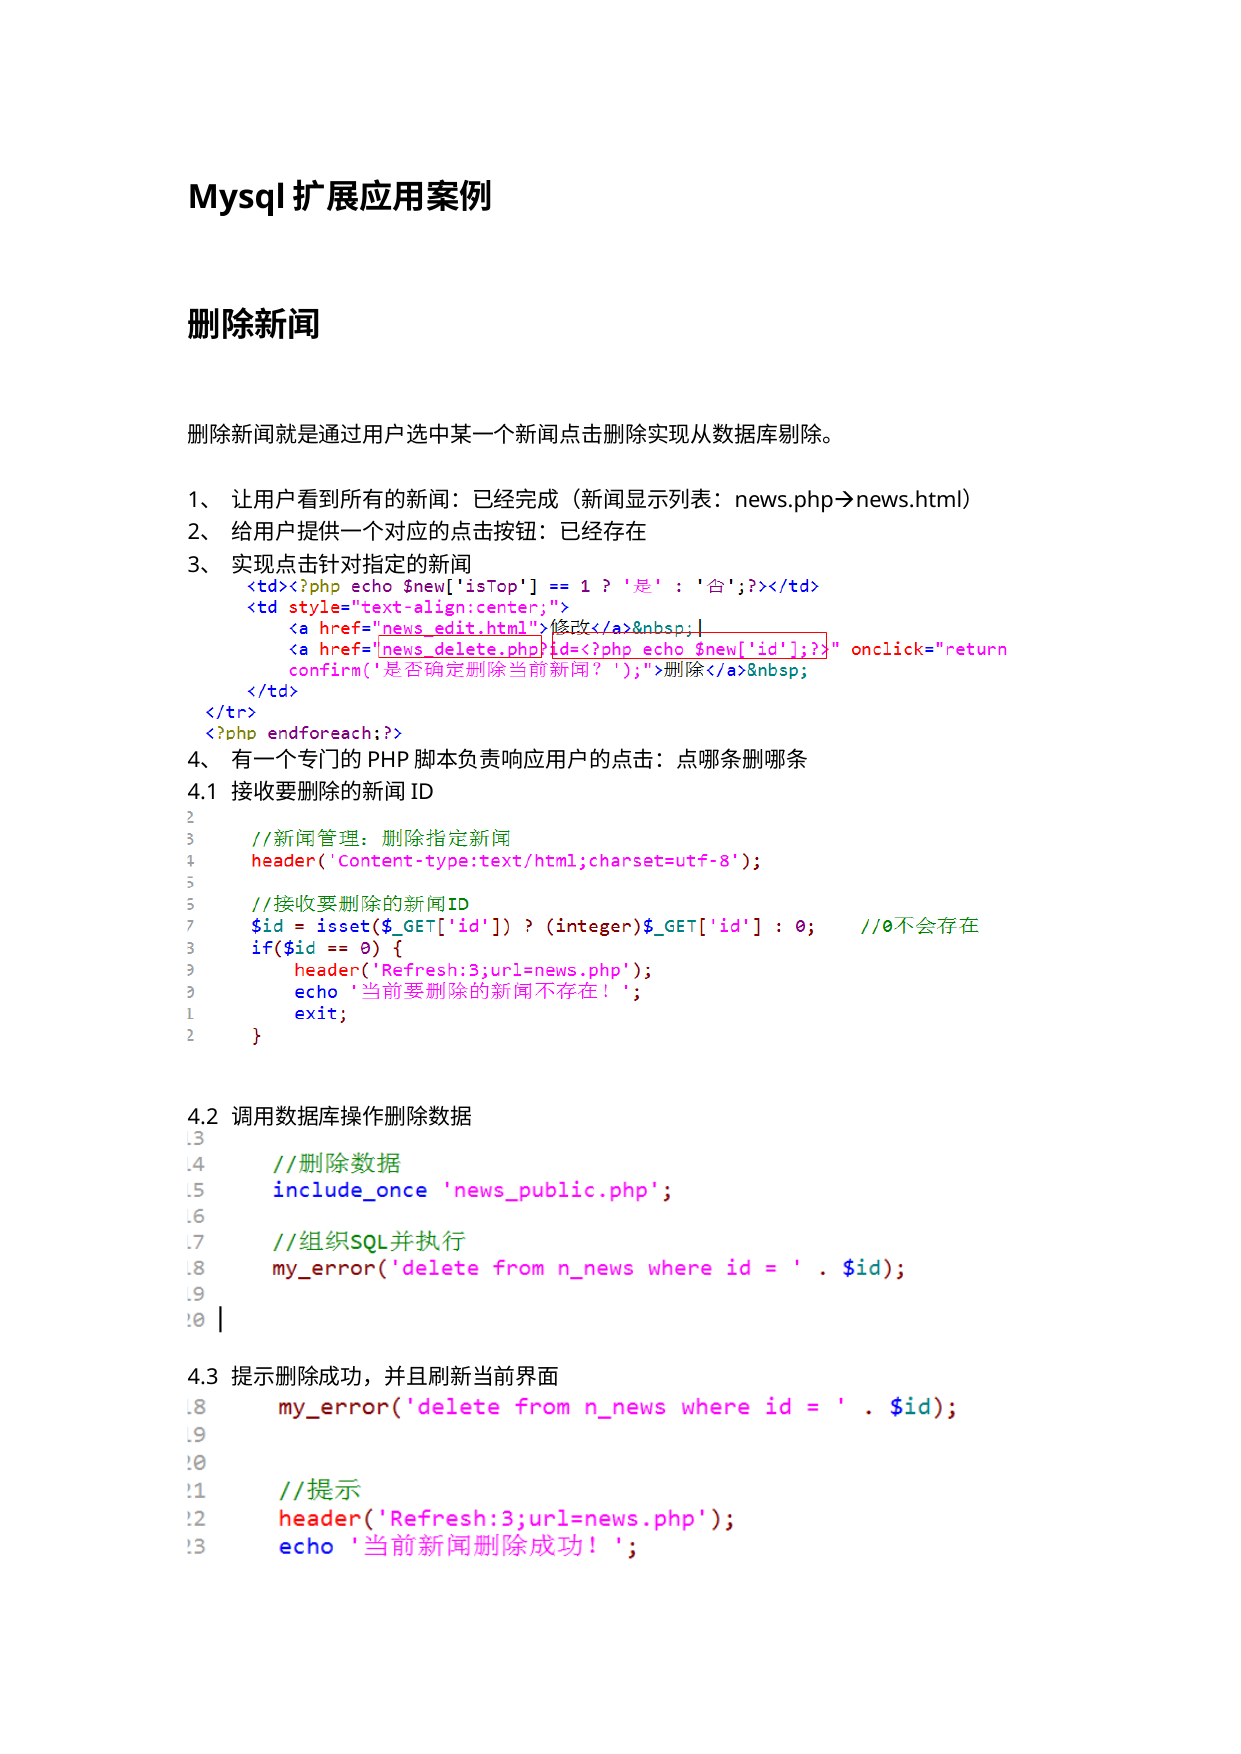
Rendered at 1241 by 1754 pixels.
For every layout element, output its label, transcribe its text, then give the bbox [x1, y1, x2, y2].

subtitle 删除新闻 [187, 289, 1053, 354]
text 3、 实现点击针对指定的新闻 [187, 547, 1053, 579]
text 4、 有一个专门的PHP脚本负责响应用户的点击：点哪条删哪条 [187, 742, 1053, 774]
text 删除新闻就是通过用户选中某一个新闻点击删除实现从数据库剔除。 [187, 417, 1053, 449]
text 2、 给用户提供一个对应的点击按钮：已经存在 [187, 514, 1053, 547]
picture [187, 1391, 1053, 1562]
picture [187, 579, 1053, 740]
text 4.3 提示删除成功，并且刷新当前界面 [187, 1359, 1053, 1391]
text 4.2 调用数据库操作删除数据 [187, 1099, 1053, 1131]
subtitle Mysql扩展应用案例 [187, 162, 1053, 227]
text 1、 让用户看到所有的新闻：已经完成（新闻显示列表：news.phpnews.html） [187, 482, 1053, 514]
picture [187, 1131, 1053, 1355]
picture [187, 806, 1053, 1069]
text 4.1 接收要删除的新闻ID [187, 774, 1053, 806]
